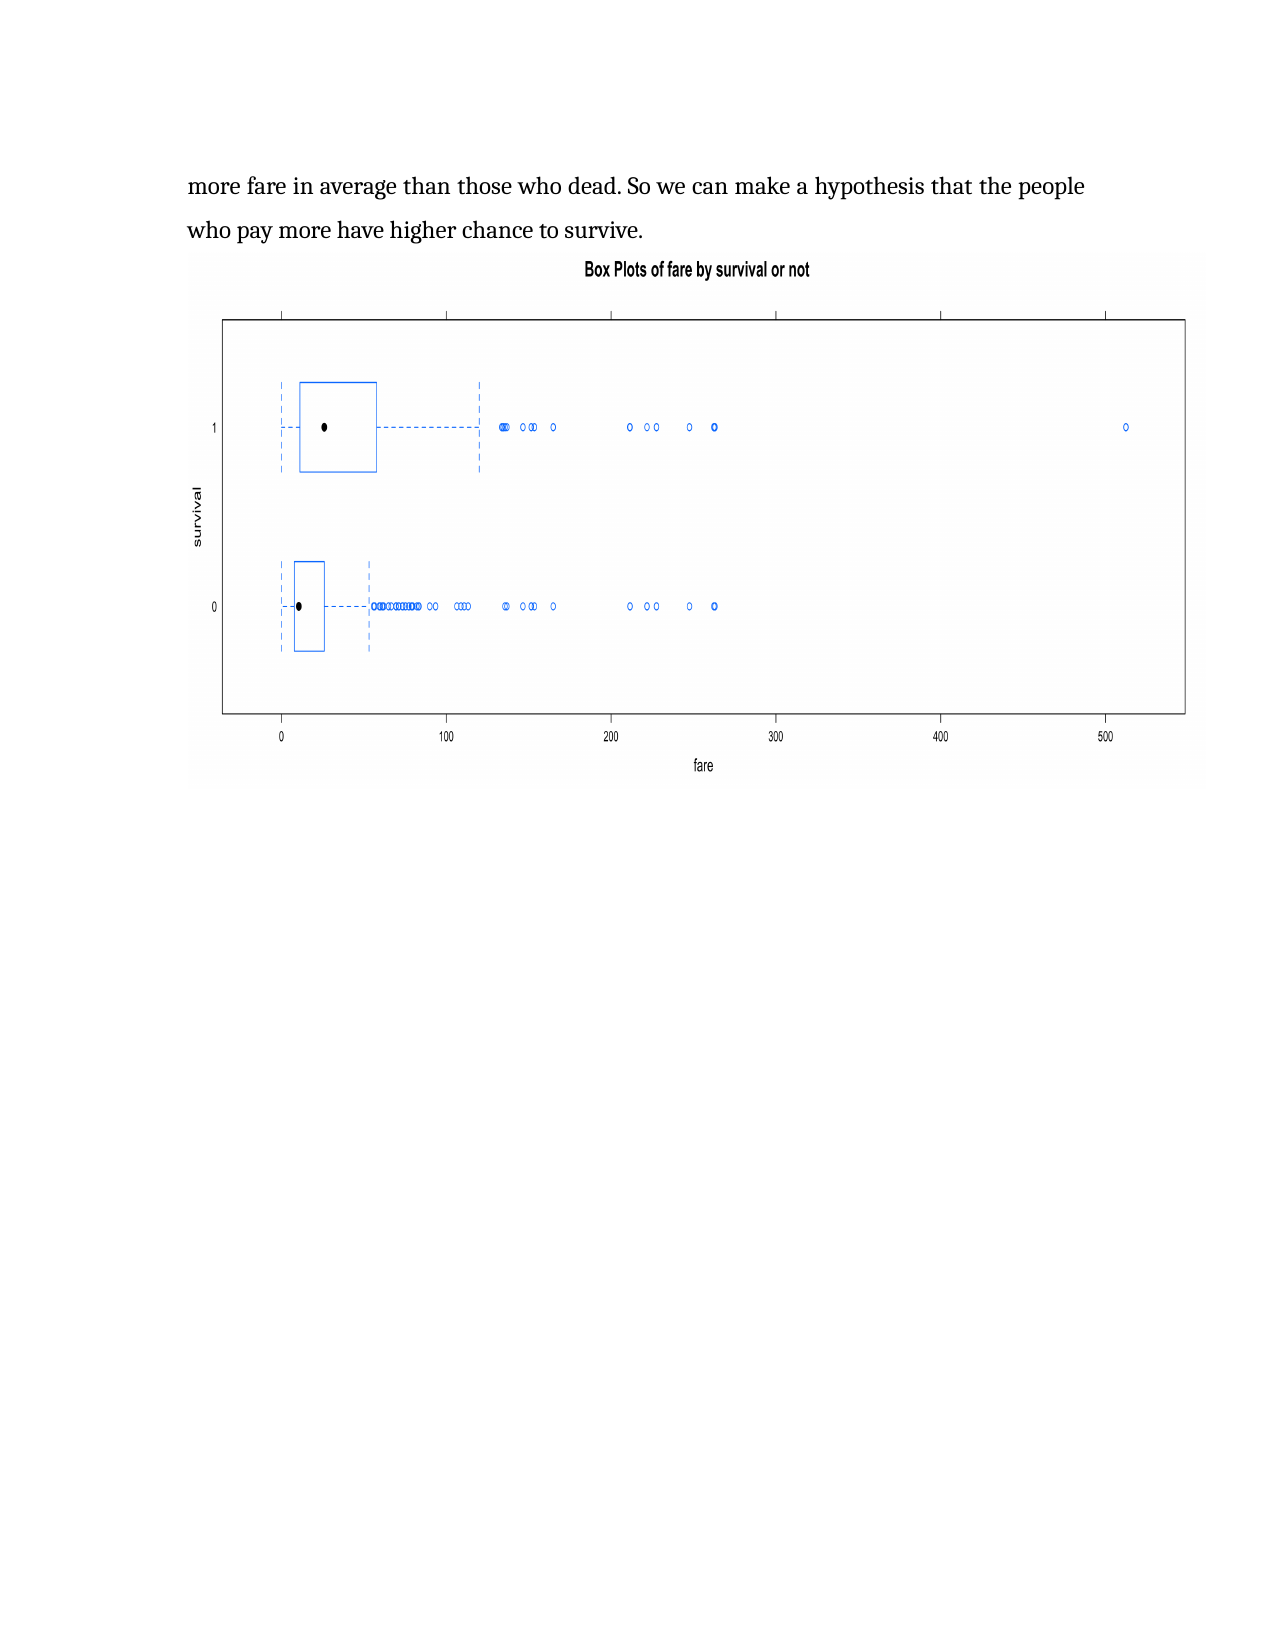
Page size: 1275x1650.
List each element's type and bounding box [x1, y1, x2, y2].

text [187, 164, 1087, 252]
picture [187, 252, 1207, 789]
